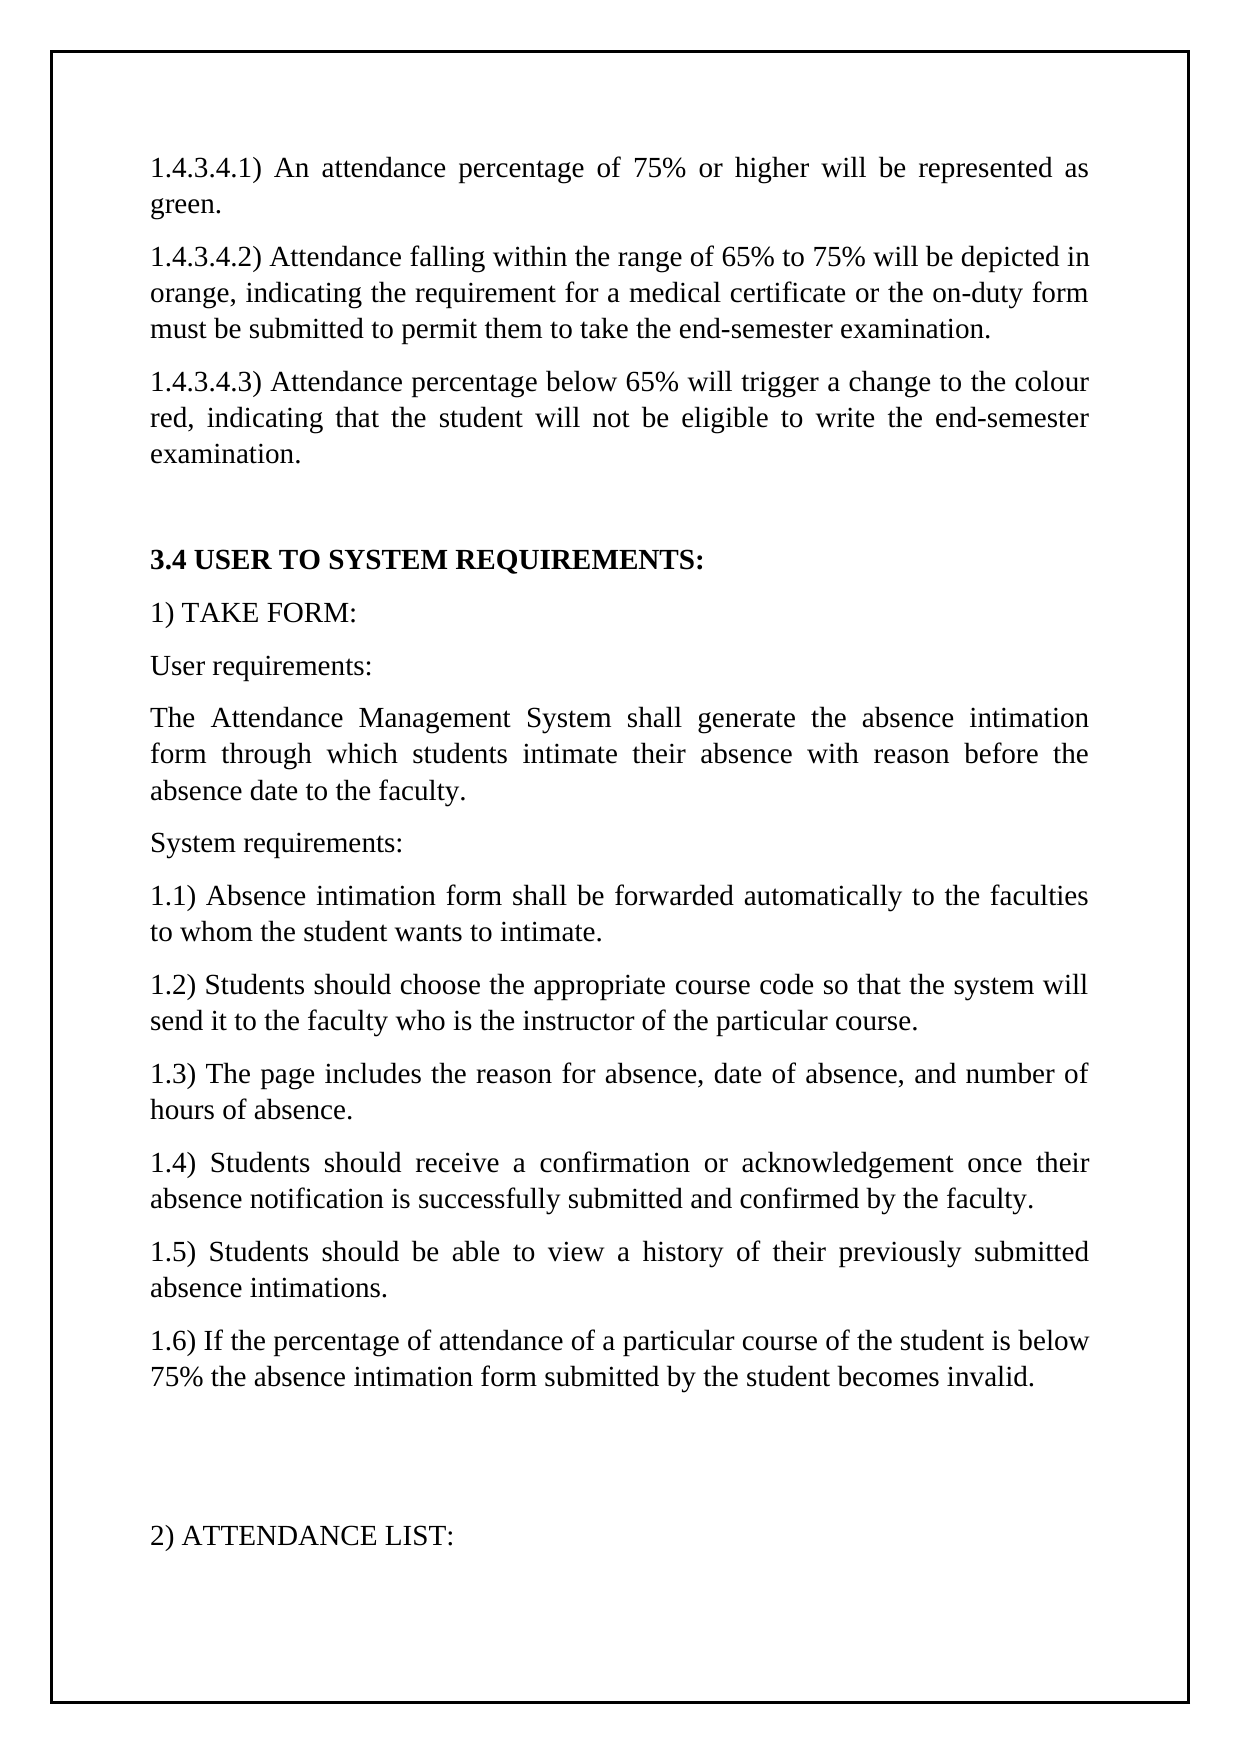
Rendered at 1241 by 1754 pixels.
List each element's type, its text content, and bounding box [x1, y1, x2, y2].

text System requirements: [150, 826, 1090, 859]
text 1.1) Absence intimation form shall be forwarded automatically to the faculties to whom the student wants to intimate. [150, 878, 1090, 948]
text The Attendance Management System shall generate the absence intimation form through which students intimate their absence with reason before the absence date to the faculty. [150, 700, 1090, 806]
text 1.5) Students should be able to view a history of their previously submitted absence intimations. [150, 1234, 1090, 1304]
text 1.2) Students should choose the appropriate course code so that the system will send it to the faculty who is the instructor of the particular course. [150, 967, 1090, 1037]
text 1.3) The page includes the reason for absence, date of absence, and number of hours of absence. [150, 1056, 1090, 1126]
text 1.6) If the percentage of attendance of a particular course of the student is below 75% the absence intimation form submitted by the student becomes invalid. [150, 1323, 1090, 1393]
text 1.4) Students should receive a confirmation or acknowledgement once their absence notification is successfully submitted and confirmed by the faculty. [150, 1145, 1090, 1215]
text 1.4.3.4.3) Attendance percentage below 65% will trigger a change to the colour red, indicating that the student will not be eligible to write the end-semester examination. [150, 364, 1090, 470]
text User requirements: [150, 648, 1090, 681]
text 1.4.3.4.1) An attendance percentage of 75% or higher will be represented as green. [150, 150, 1090, 220]
text 3.4 USER TO SYSTEM REQUIREMENTS: [150, 542, 1090, 576]
text 1) TAKE FORM: [150, 595, 1090, 628]
text 1.4.3.4.2) Attendance falling within the range of 65% to 75% will be depicted in orange, indicating the requirement for a medical certificate or the on-duty form must be submitted to permit them to take the end-semester examination. [150, 239, 1090, 345]
text 2) ATTENDANCE LIST: [150, 1518, 1090, 1551]
